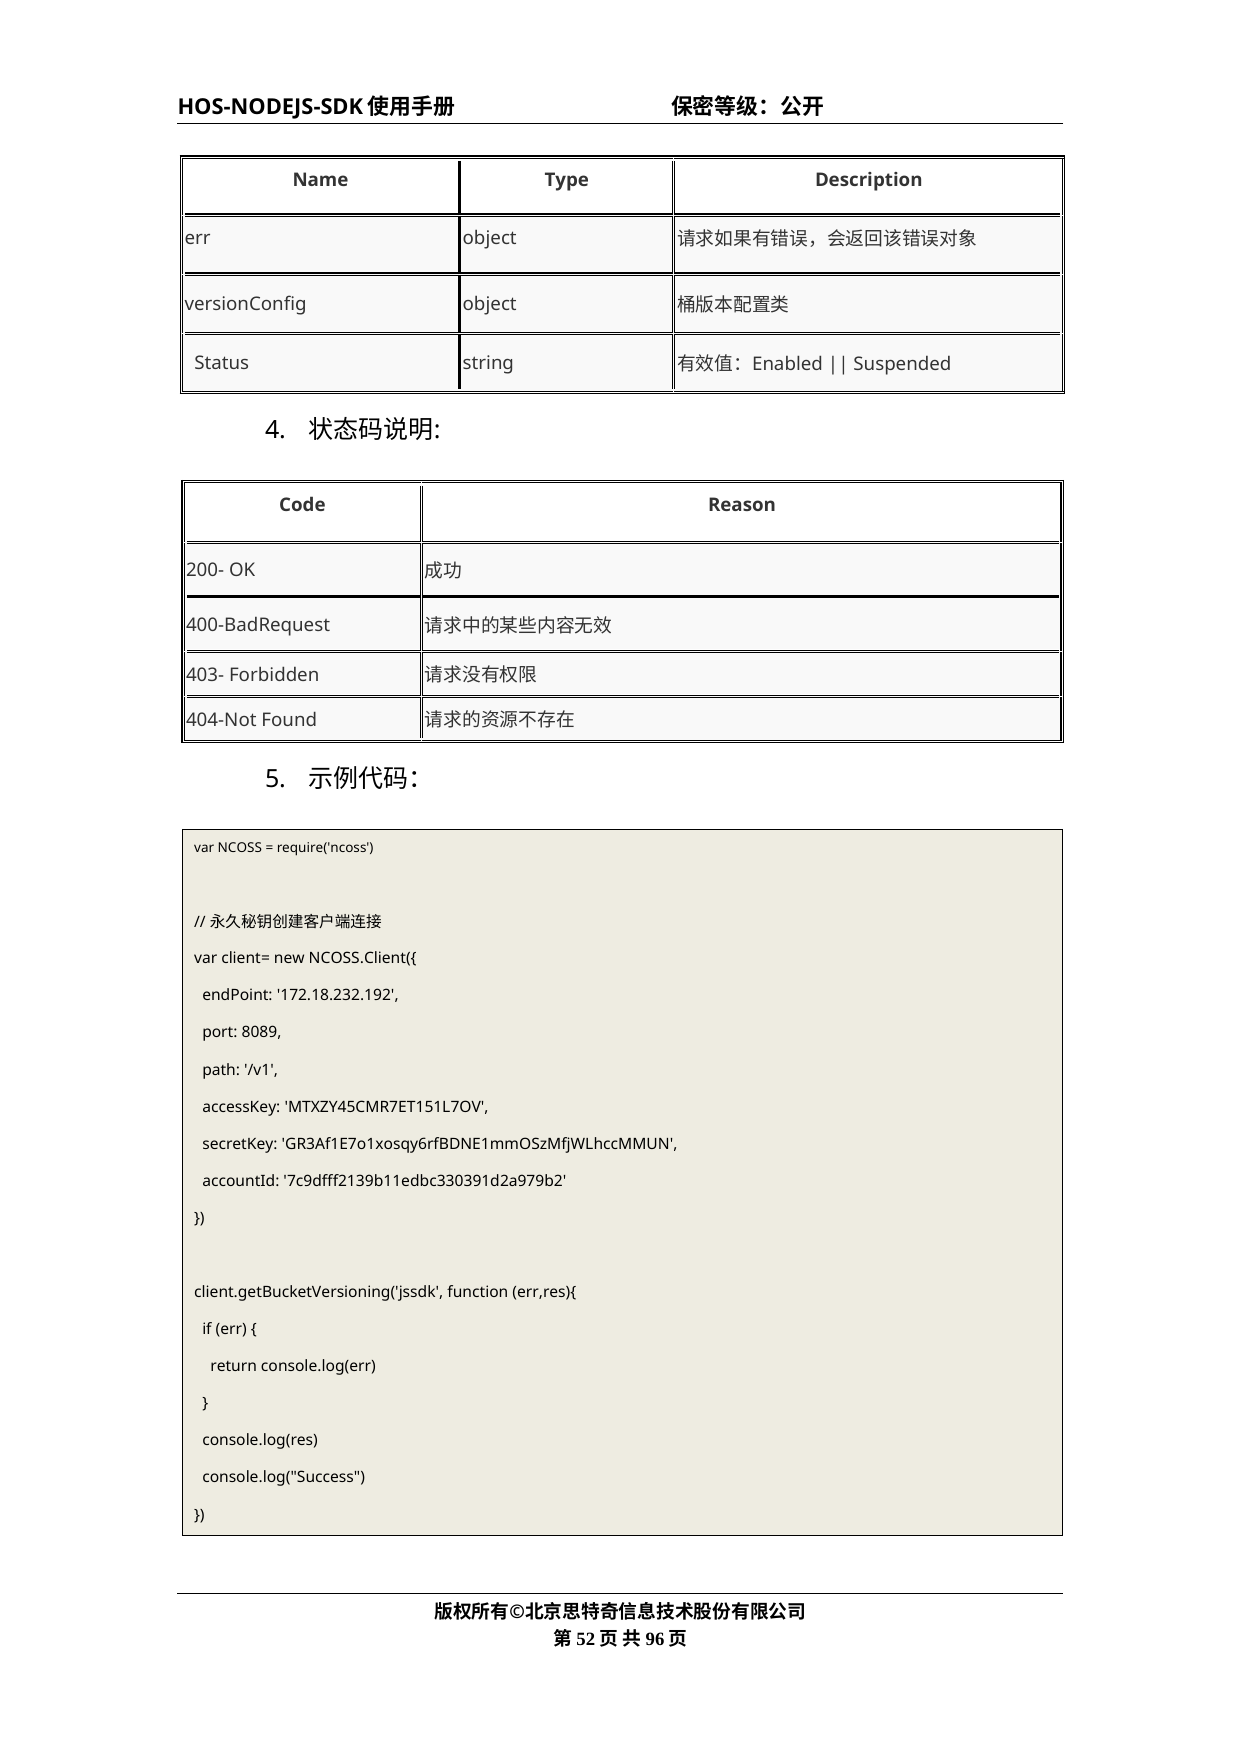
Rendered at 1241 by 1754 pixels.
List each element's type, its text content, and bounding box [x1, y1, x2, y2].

table_cell string [459, 335, 674, 391]
table_cell 403- Forbidden [185, 650, 420, 694]
table_cell object [461, 217, 672, 272]
table_cell Status [183, 331, 459, 391]
table_header Code [185, 483, 421, 541]
table_cell versionConfig [183, 272, 458, 331]
table_cell 桶版本配置类 [675, 272, 1062, 331]
table_cell 成功 [421, 541, 1062, 595]
list 状态码说明: [215, 394, 1063, 462]
table_cell 请求没有权限 [423, 650, 1061, 694]
table_cell 200- OK [183, 541, 421, 595]
table_cell object [461, 276, 672, 331]
table_cell 400-BadRequest [185, 595, 420, 649]
table_header Description [674, 159, 1062, 213]
table_cell 请求如果有错误，会返回该错误对象 [675, 213, 1062, 272]
table_header Type [459, 159, 674, 213]
table_header var NCOSS = require('ncoss') // 永久秘钥创建客户端连接 var client= new NCOSS.Client({ endPoint: '172.18.232.192', port: 8089, path: '/v1', accessKey: 'MTXZY45CMR7ET151L7OV', secretKey: 'GR3Af1E7o1xosqy6rfBDNE1mmOSzMfjWLhccMMUN', accountId: '7c9dfff2139b11edbc330391d2a979b2' }) client.getBucketVersioning('jssdk', function (err,res){ if (err) { return console.log(err) } console.log(res) console.log("Success") }) [183, 830, 1062, 1535]
table_cell 请求中的某些内容无效 [423, 595, 1060, 649]
table_cell 请求的资源不存在 [421, 695, 1061, 740]
table_cell 有效值：Enabled || Suspended [674, 331, 1062, 391]
table_cell err [183, 213, 458, 272]
table_cell 404-Not Found [185, 695, 421, 740]
table_header Reason [421, 483, 1060, 541]
table_header Name [183, 159, 459, 213]
list 示例代码： [215, 743, 1063, 811]
